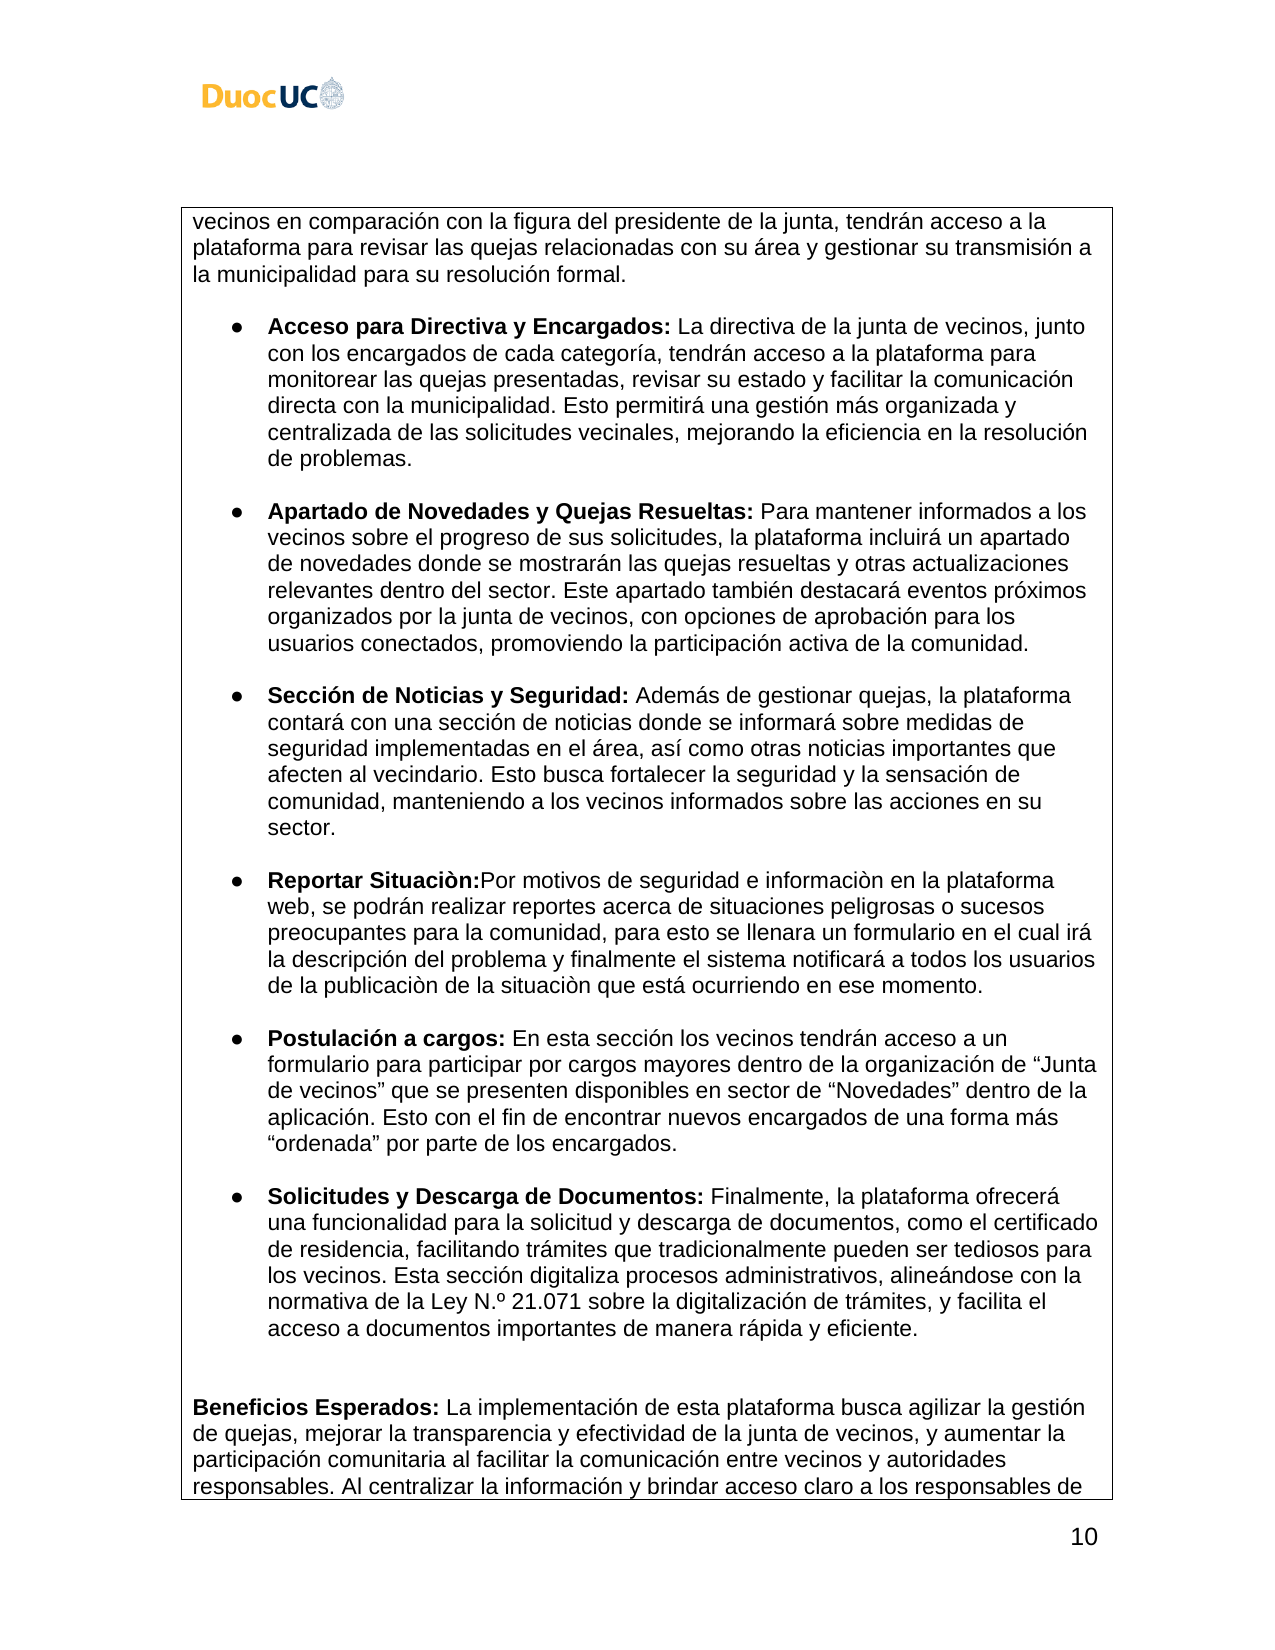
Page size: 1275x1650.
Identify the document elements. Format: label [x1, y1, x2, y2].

picture [196, 73, 349, 112]
table_header [182, 208, 1112, 1499]
